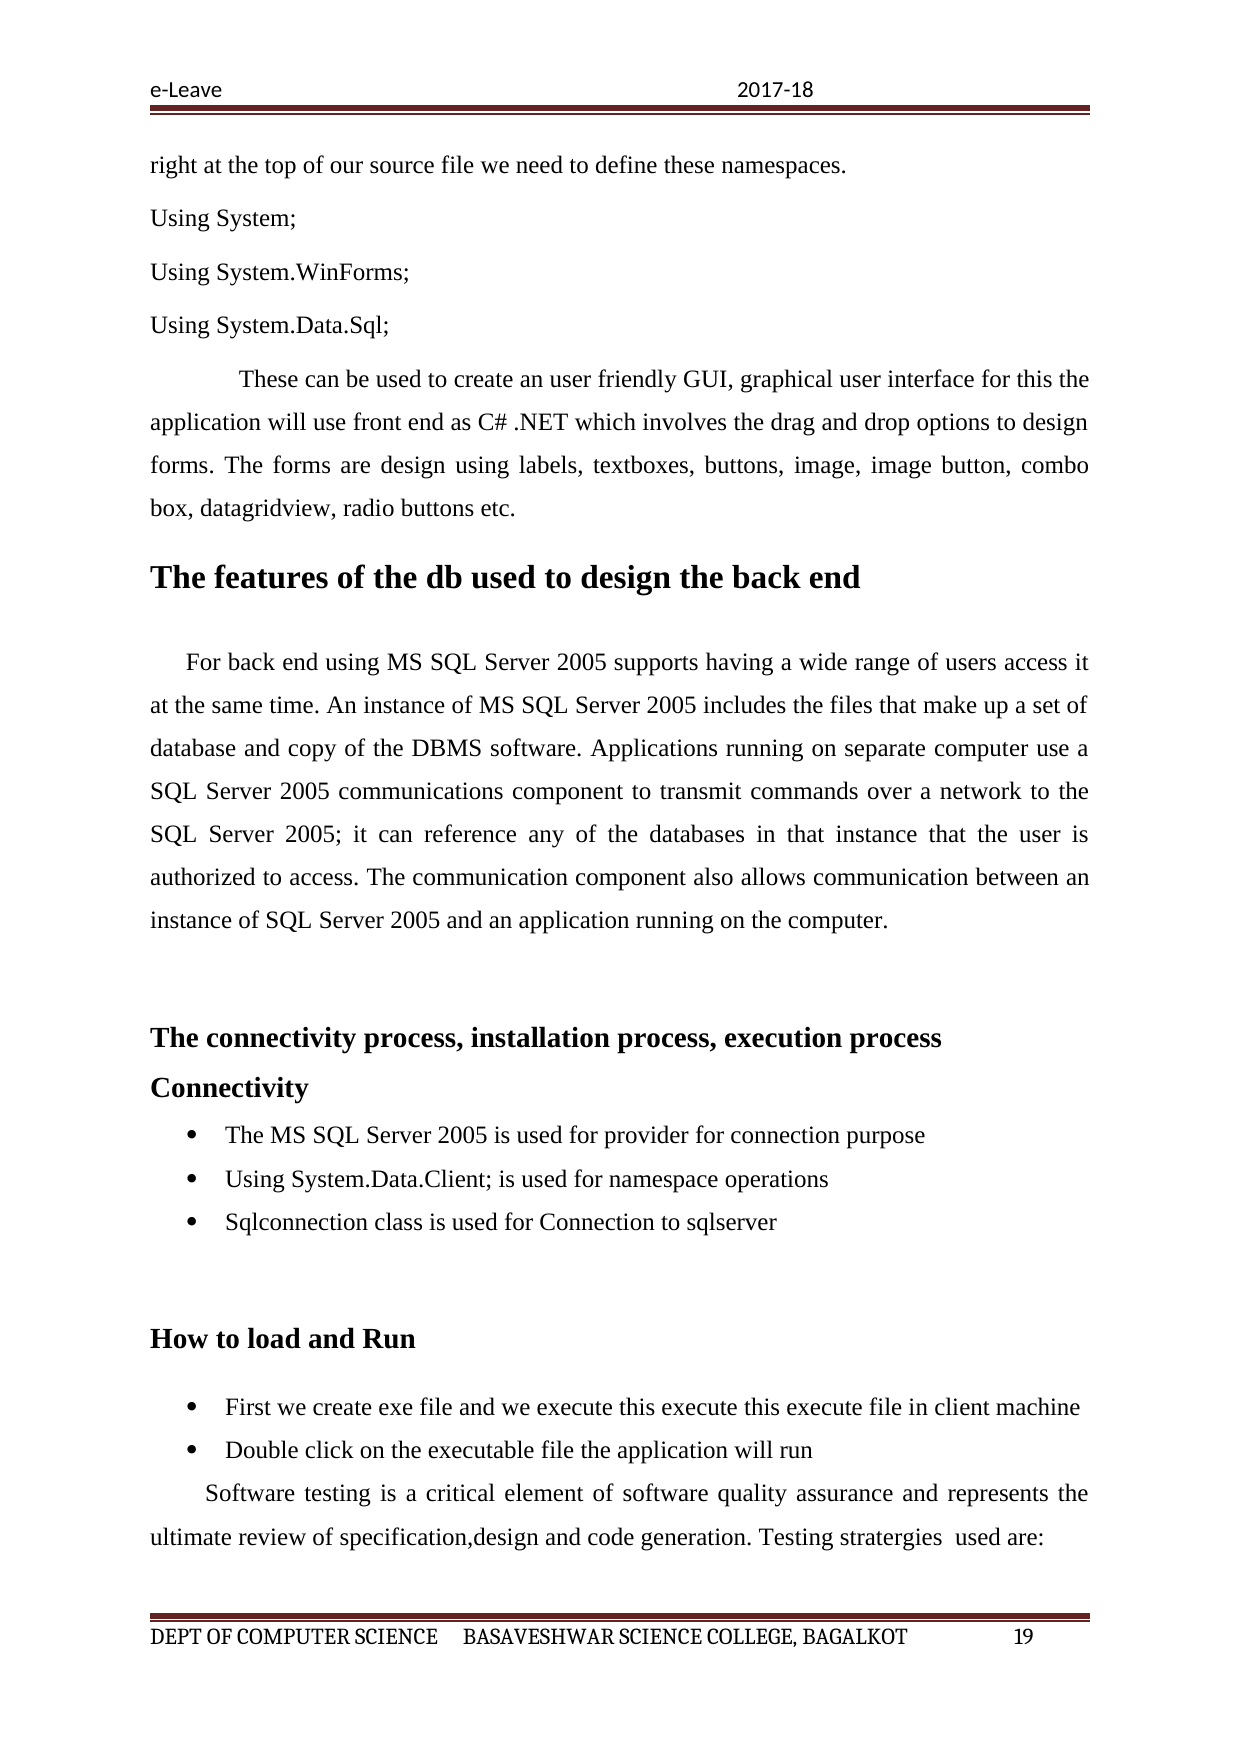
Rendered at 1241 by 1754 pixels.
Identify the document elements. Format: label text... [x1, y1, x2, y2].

subtitle Connectivity [150, 1070, 1090, 1104]
list Sqlconnection class is used for Connection to sqlserver [187, 1207, 1090, 1236]
text Using System.WinForms; [150, 257, 1090, 286]
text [150, 150, 1090, 179]
subtitle The connectivity process, installation process, execution process [150, 1020, 1090, 1053]
subtitle The features of the db used to design the back end [150, 557, 1090, 596]
text Using System; [150, 203, 1090, 232]
list First we create exe file and we execute this execute this execute file in client machine [187, 1392, 1090, 1421]
text How to load and Run [150, 1321, 1090, 1354]
text For back end using MS SQL Server 2005 supports having a wide range of users access it at the same time. An instance of MS SQL Server 2005 includes the files that make up a set of database and copy of the DBMS software. Applications running on separate computer use a SQL Server 2005 communications component to transmit commands over a network to the SQL Server 2005; it can reference any of the databases in that instance that the user is authorized to access. The communication component also allows communication between an instance of SQL Server 2005 and an application running on the computer. [150, 647, 1090, 934]
list Double click on the executable file the application will run [187, 1435, 1090, 1464]
text These can be used to create an user friendly GUI, graphical user interface for this the application will use front end as C# .NET which involves the drag and drop options to design forms. The forms are design using labels, textboxes, buttons, image, image button, combo box, datagridview, radio buttons etc. [150, 364, 1090, 522]
text Using System.Data.Sql; [150, 311, 1090, 339]
list The MS SQL Server 2005 is used for provider for connection purpose [187, 1121, 1090, 1149]
list Using System.Data.Client; is used for namespace operations [187, 1164, 1090, 1192]
text Software testing is a critical element of software quality assurance and represents the ultimate review of specification,design and code generation. Testing stratergies used are: [150, 1478, 1090, 1550]
